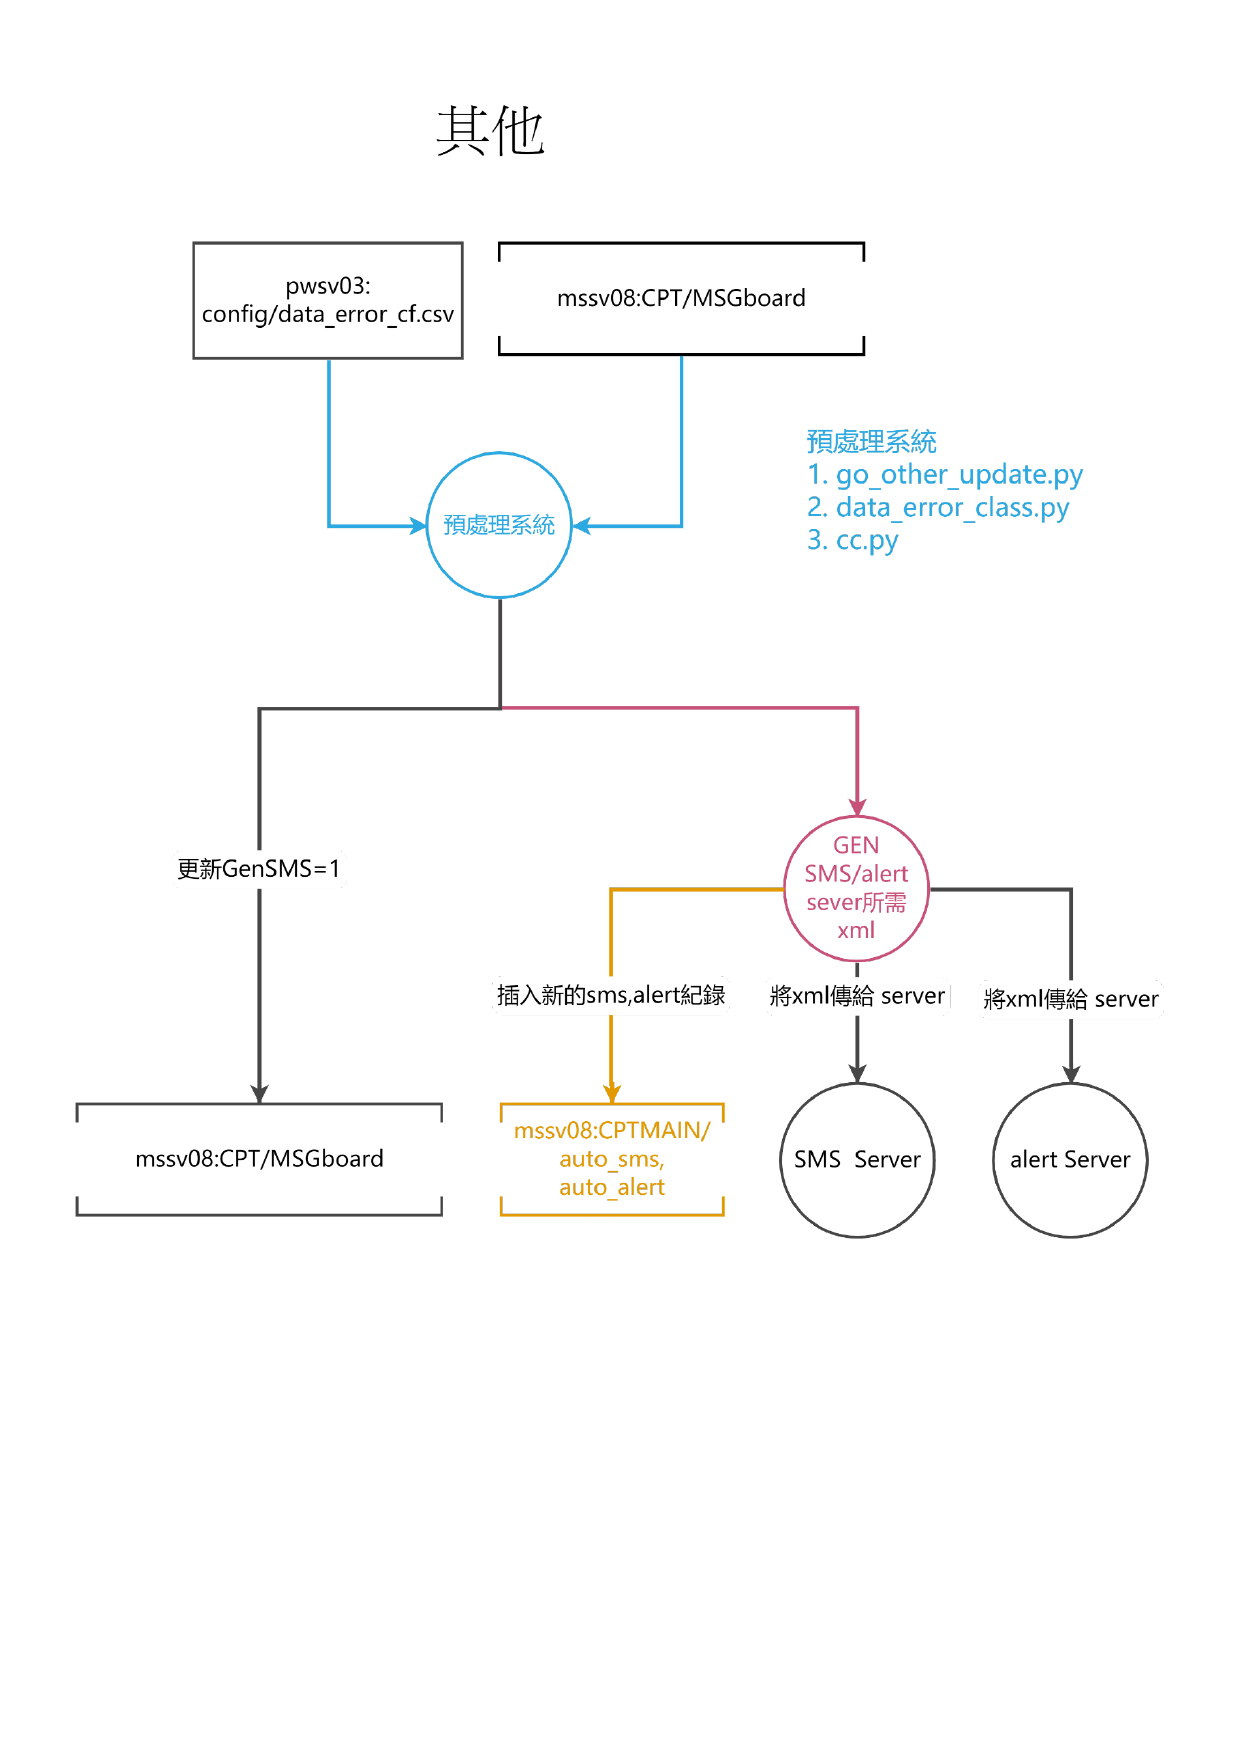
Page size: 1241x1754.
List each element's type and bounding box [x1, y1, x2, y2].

picture [75, 89, 1164, 1239]
